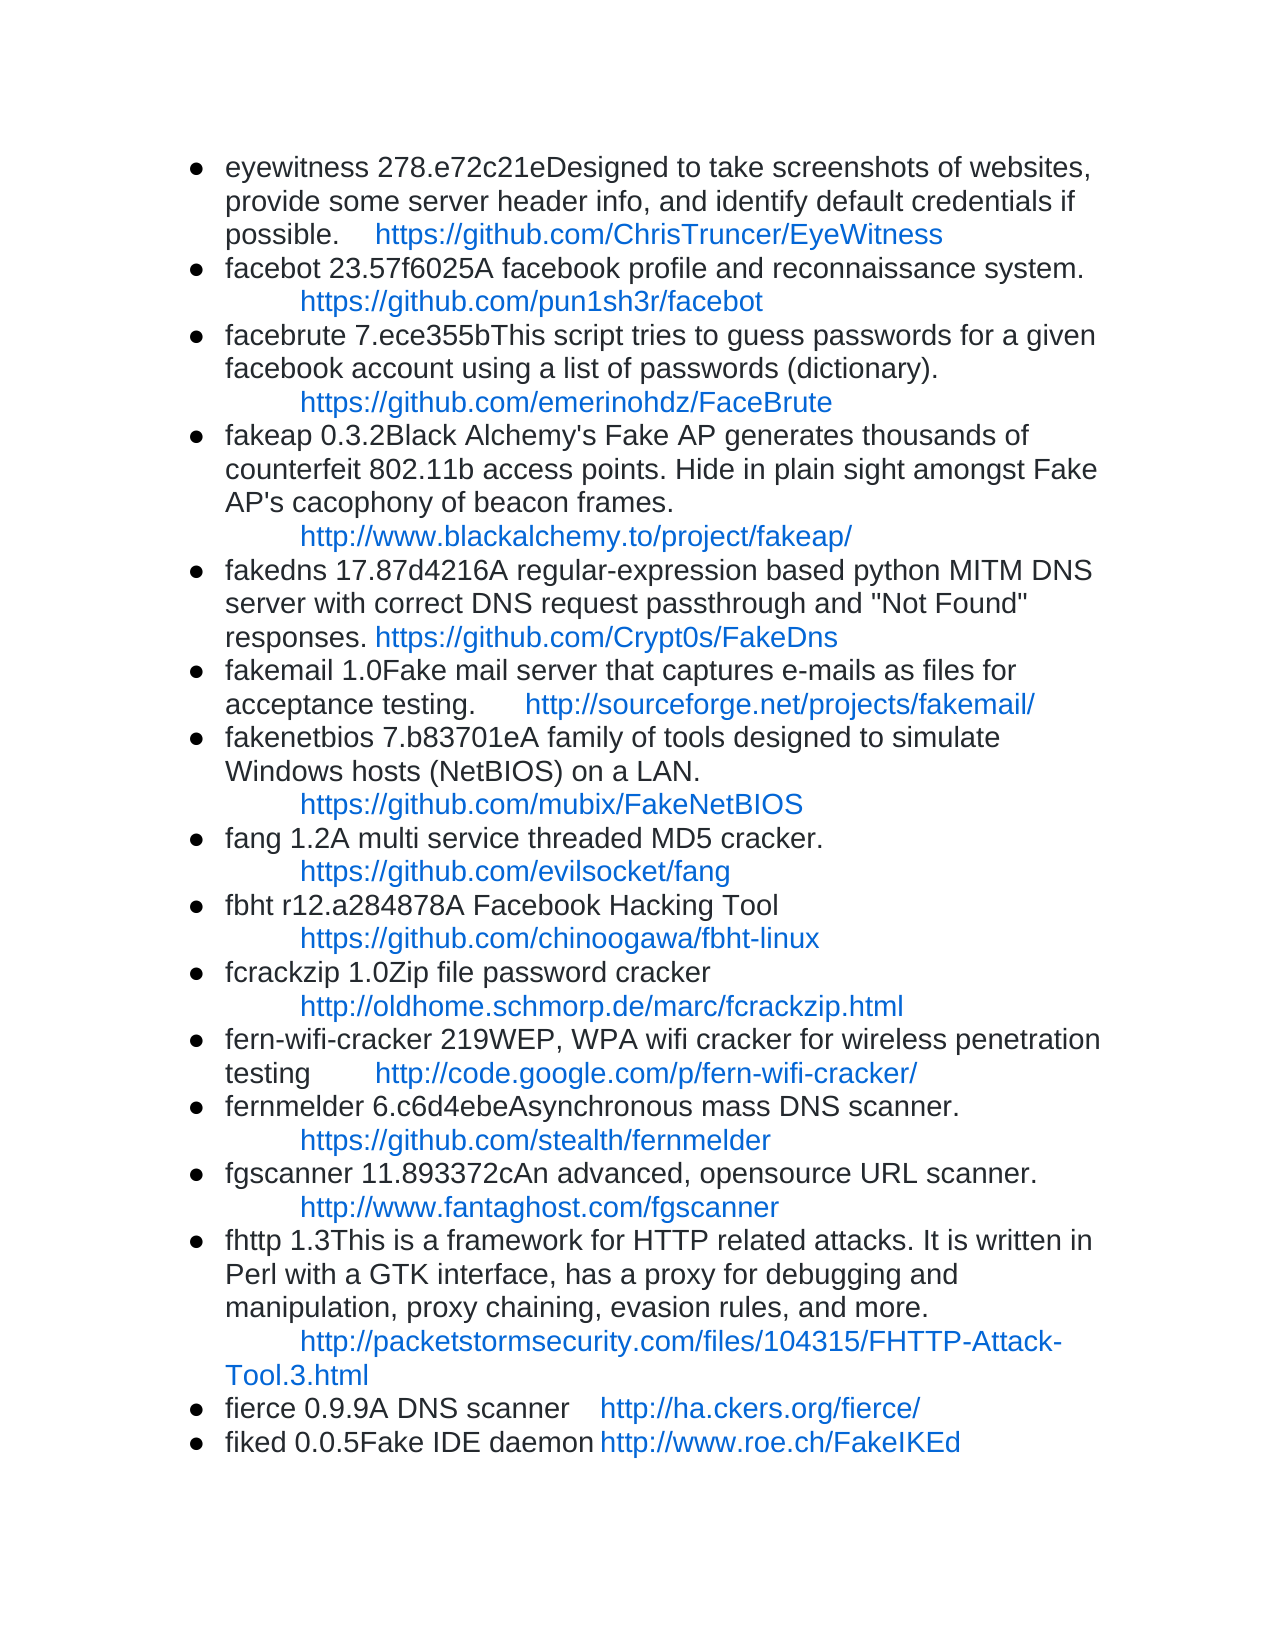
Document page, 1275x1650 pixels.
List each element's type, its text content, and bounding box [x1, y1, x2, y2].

list fakeap 0.3.2Black Alchemy's Fake AP generates thousands of counterfeit 802.11b access points. Hide in plain sight amongst Fake AP's cacophony of beacon frames. http://www.blackalchemy.to/project/fakeap/ [187, 418, 1125, 552]
list fang 1.2A multi service threaded MD5 cracker. https://github.com/evilsocket/fang [187, 821, 1125, 888]
list fernmelder 6.c6d4ebeAsynchronous mass DNS scanner. https://github.com/stealth/fernmelder [187, 1089, 1125, 1156]
list fakedns 17.87d4216A regular-expression based python MITM DNS server with correct DNS request passthrough and "Not Found" responses. https://github.com/Crypt0s/FakeDns [187, 552, 1125, 653]
list fakemail 1.0Fake mail server that captures e-mails as files for acceptance testing. http://sourceforge.net/projects/fakemail/ [187, 653, 1125, 720]
list fiked 0.0.5Fake IDE daemon http://www.roe.ch/FakeIKEd [187, 1424, 1125, 1458]
list facebrute 7.ece355bThis script tries to guess passwords for a given facebook account using a list of passwords (dictionary). https://github.com/emerinohdz/FaceBrute [187, 318, 1125, 418]
list fakenetbios 7.b83701eA family of tools designed to simulate Windows hosts (NetBIOS) on a LAN. https://github.com/mubix/FakeNetBIOS [187, 720, 1125, 821]
list fcrackzip 1.0Zip file password cracker http://oldhome.schmorp.de/marc/fcrackzip.html [187, 955, 1125, 1022]
list fierce 0.9.9A DNS scanner http://ha.ckers.org/fierce/ [187, 1391, 1125, 1424]
list fern-wifi-cracker 219WEP, WPA wifi cracker for wireless penetration testing http://code.google.com/p/fern-wifi-cracker/ [187, 1022, 1125, 1089]
list eyewitness 278.e72c21eDesigned to take screenshots of websites, provide some server header info, and identify default credentials if possible. https://github.com/ChrisTruncer/EyeWitness [187, 150, 1125, 251]
list facebot 23.57f6025A facebook profile and reconnaissance system. https://github.com/pun1sh3r/facebot [187, 251, 1125, 318]
list fbht r12.a284878A Facebook Hacking Tool https://github.com/chinoogawa/fbht-linux [187, 888, 1125, 955]
list fhttp 1.3This is a framework for HTTP related attacks. It is written in Perl with a GTK interface, has a proxy for debugging and manipulation, proxy chaining, evasion rules, and more. http://packetstormsecurity.com/files/104315/FHTTP-Attack-Tool.3.html [187, 1223, 1125, 1391]
list fgscanner 11.893372cAn advanced, opensource URL scanner. http://www.fantaghost.com/fgscanner [187, 1156, 1125, 1223]
